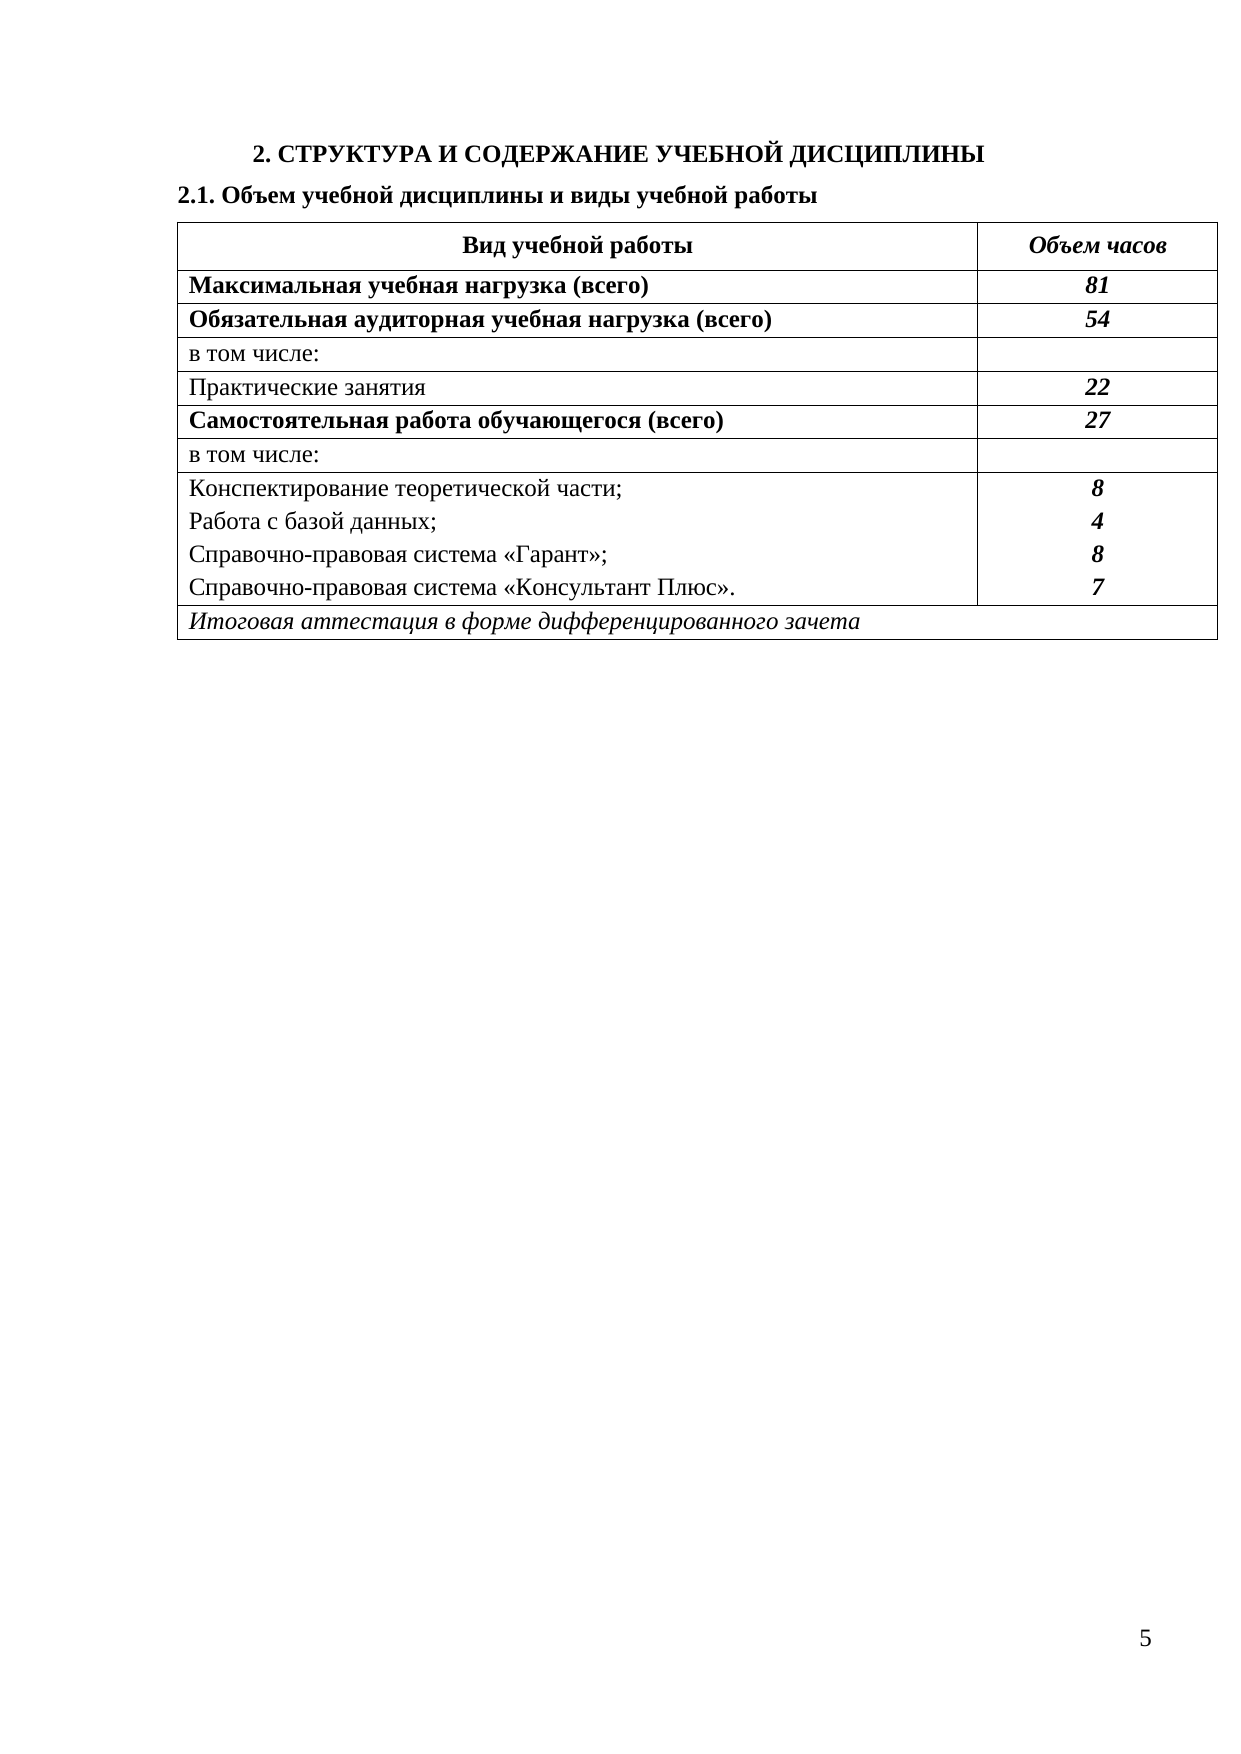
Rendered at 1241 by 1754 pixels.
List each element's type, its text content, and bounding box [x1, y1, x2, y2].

table_cell Итоговая аттестация в форме дифференцированного зачета [178, 606, 1217, 638]
table_cell 8 4 8 7 [978, 473, 1217, 605]
table_cell Максимальная учебная нагрузка (всего) [178, 271, 977, 303]
table_header Объем часов [978, 223, 1217, 269]
table_header Вид учебной работы [178, 223, 977, 269]
table_cell Обязательная аудиторная учебная нагрузка (всего) [178, 304, 977, 337]
table_cell в том числе: [178, 338, 977, 371]
table_cell Конспектирование теоретической части; Работа с базой данных; Справочно-правовая система «Гарант»; Справочно-правовая система «Консультант Плюс». [178, 473, 977, 605]
table_cell в том числе: [178, 439, 977, 472]
table_cell 81 [978, 271, 1217, 303]
text 2.1. Объем учебной дисциплины и виды учебной работы [158, 180, 1152, 209]
table_cell [978, 338, 1217, 371]
text 2. СТРУКТУРА И СОДЕРЖАНИЕ УЧЕБНОЙ ДИСЦИПЛИНЫ [252, 139, 1152, 168]
table_cell 27 [978, 406, 1217, 438]
table_cell Самостоятельная работа обучающегося (всего) [178, 406, 977, 438]
table_cell [978, 439, 1217, 472]
table_cell 54 [978, 304, 1217, 337]
table_cell Практические занятия [178, 372, 977, 404]
table_cell 22 [978, 372, 1217, 404]
